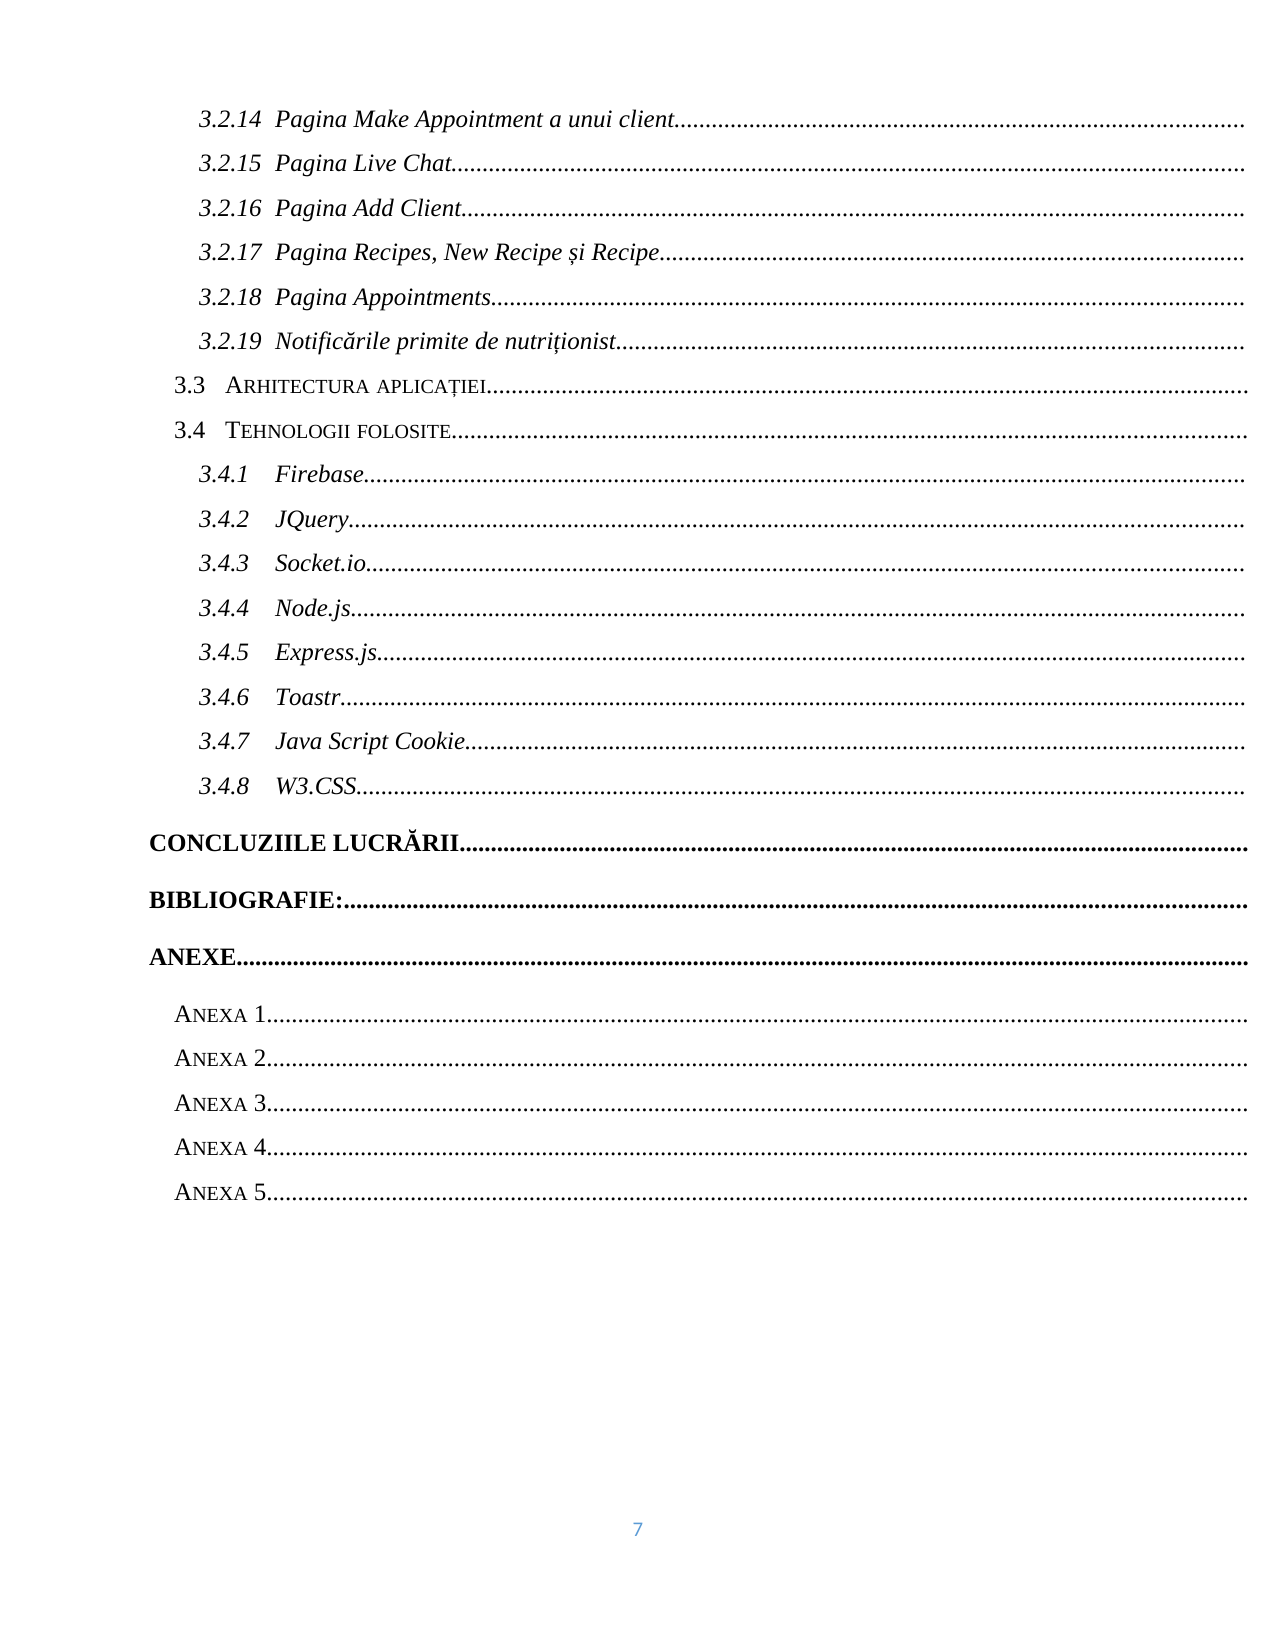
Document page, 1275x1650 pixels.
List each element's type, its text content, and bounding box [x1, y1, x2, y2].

text Anexa 2 47 [266, 1043, 1173, 1072]
text 3.2.16 Pagina Add Client 32 [199, 193, 1173, 221]
text Anexe 46 [149, 942, 1173, 971]
text 3.4.2 JQuery 40 [199, 504, 1173, 533]
text 3.2.15 Pagina Live Chat 32 [199, 148, 1173, 177]
text 3.3 Arhitectura aplicației 36 [174, 371, 1173, 399]
text 3.4.3 Socket.io 40 [199, 548, 1173, 577]
text 3.2.18 Pagina Appointments 34 [199, 282, 1173, 310]
text Anexa 4 49 [174, 1132, 1173, 1161]
text 3.4.5 Express.js 42 [199, 637, 1173, 666]
text 3.4.1 Firebase 39 [199, 459, 1173, 488]
text 3.4.8 W3.CSS 43 [199, 771, 1173, 800]
text 3.4.6 Toastr 42 [199, 682, 1173, 711]
text 3.2.17 Pagina Recipes, New Recipe și Recipe 33 [199, 237, 1173, 266]
text 3.4.7 Java Script Cookie 42 [199, 726, 1173, 755]
text 3.4.4 Node.js 41 [199, 593, 1173, 622]
text Concluziile lucrării 44 [149, 828, 1173, 857]
text Anexa 1 46 [174, 999, 1173, 1028]
text 3.2.19 Notificările primite de nutriționist 35 [199, 326, 1173, 355]
text Anexa 3 48 [174, 1088, 1173, 1117]
text 3.2.14 Pagina Make Appointment a unui client 30 [199, 104, 1173, 132]
text Anexa 5 50 [174, 1177, 1173, 1206]
text 3.4 Tehnologii folosite 39 [451, 415, 1173, 444]
text Bibliografie: 45 [149, 885, 1173, 914]
